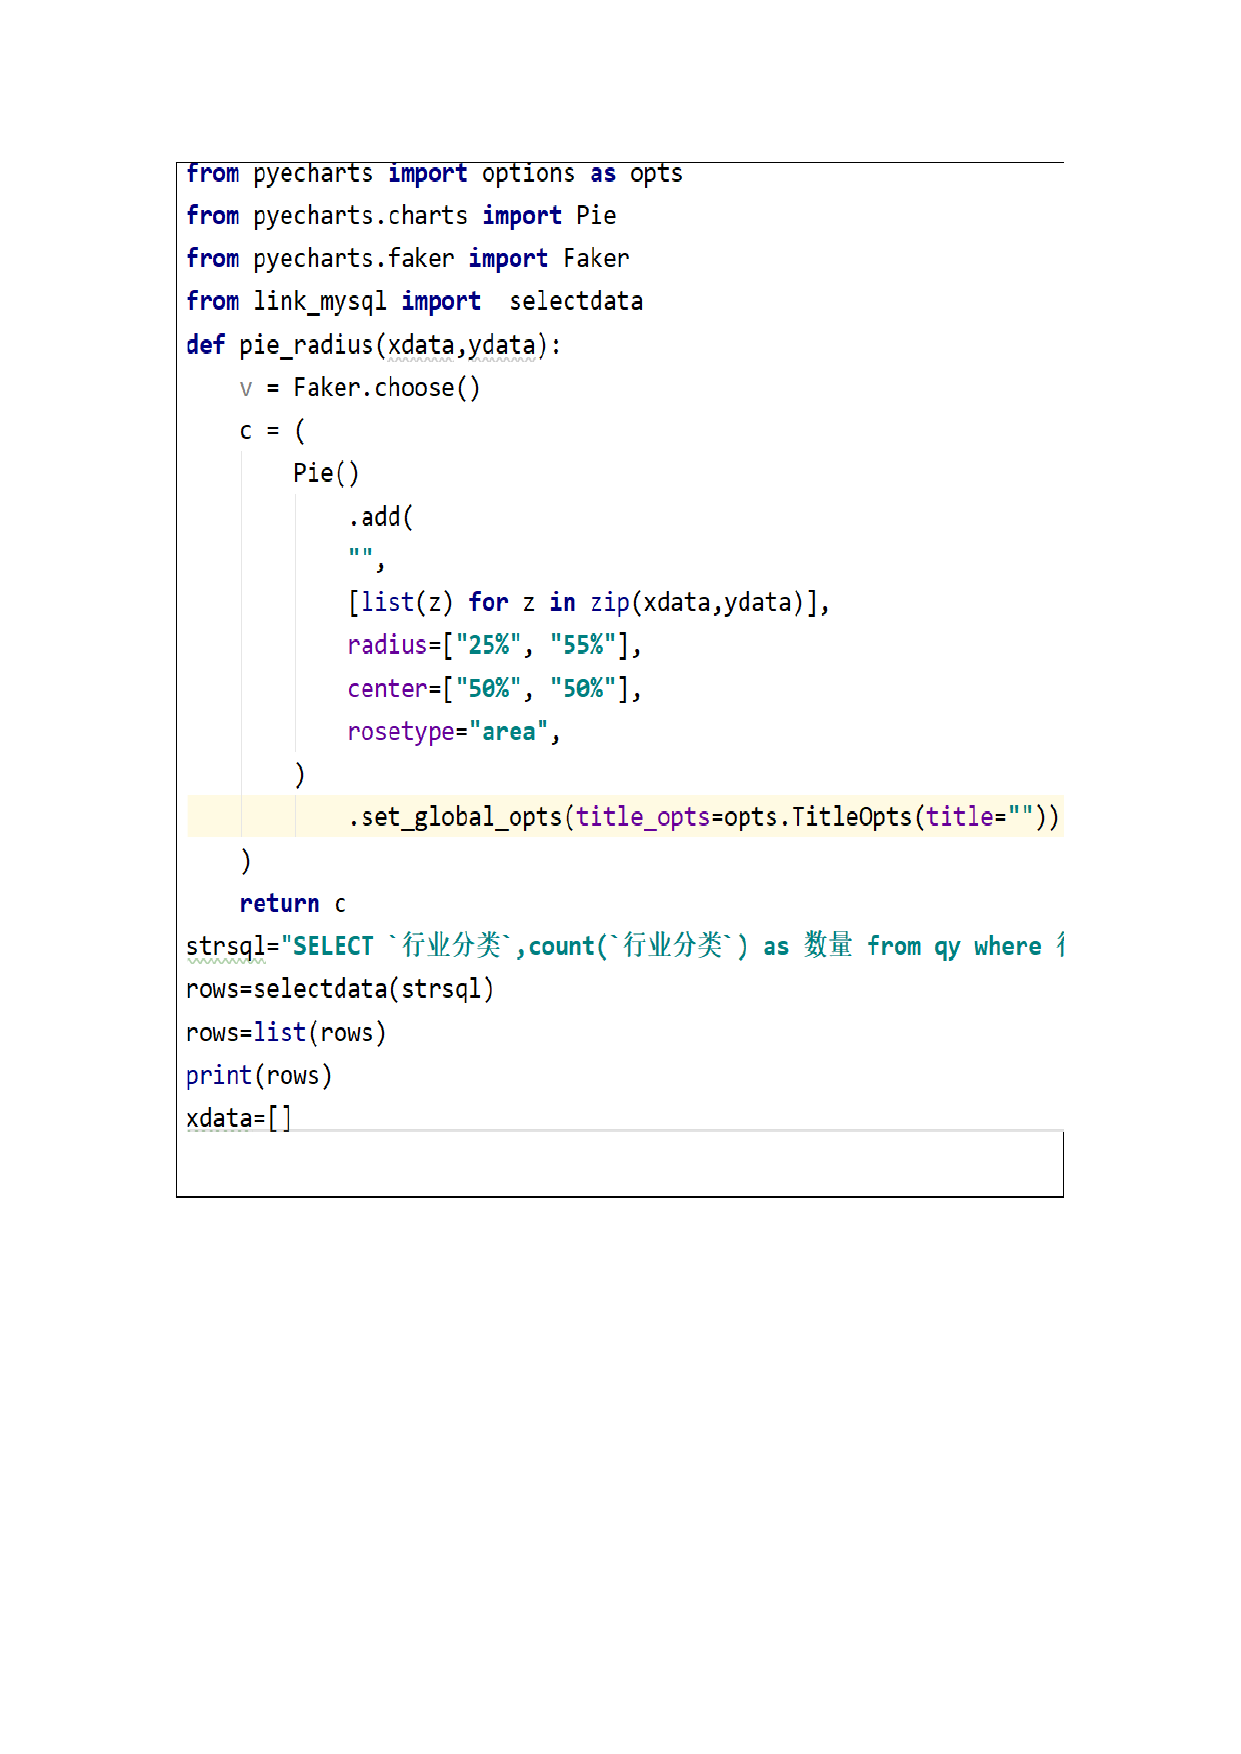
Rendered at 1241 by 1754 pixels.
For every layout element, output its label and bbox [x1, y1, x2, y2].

table_cell [177, 163, 1063, 1196]
picture [187, 163, 1064, 1132]
